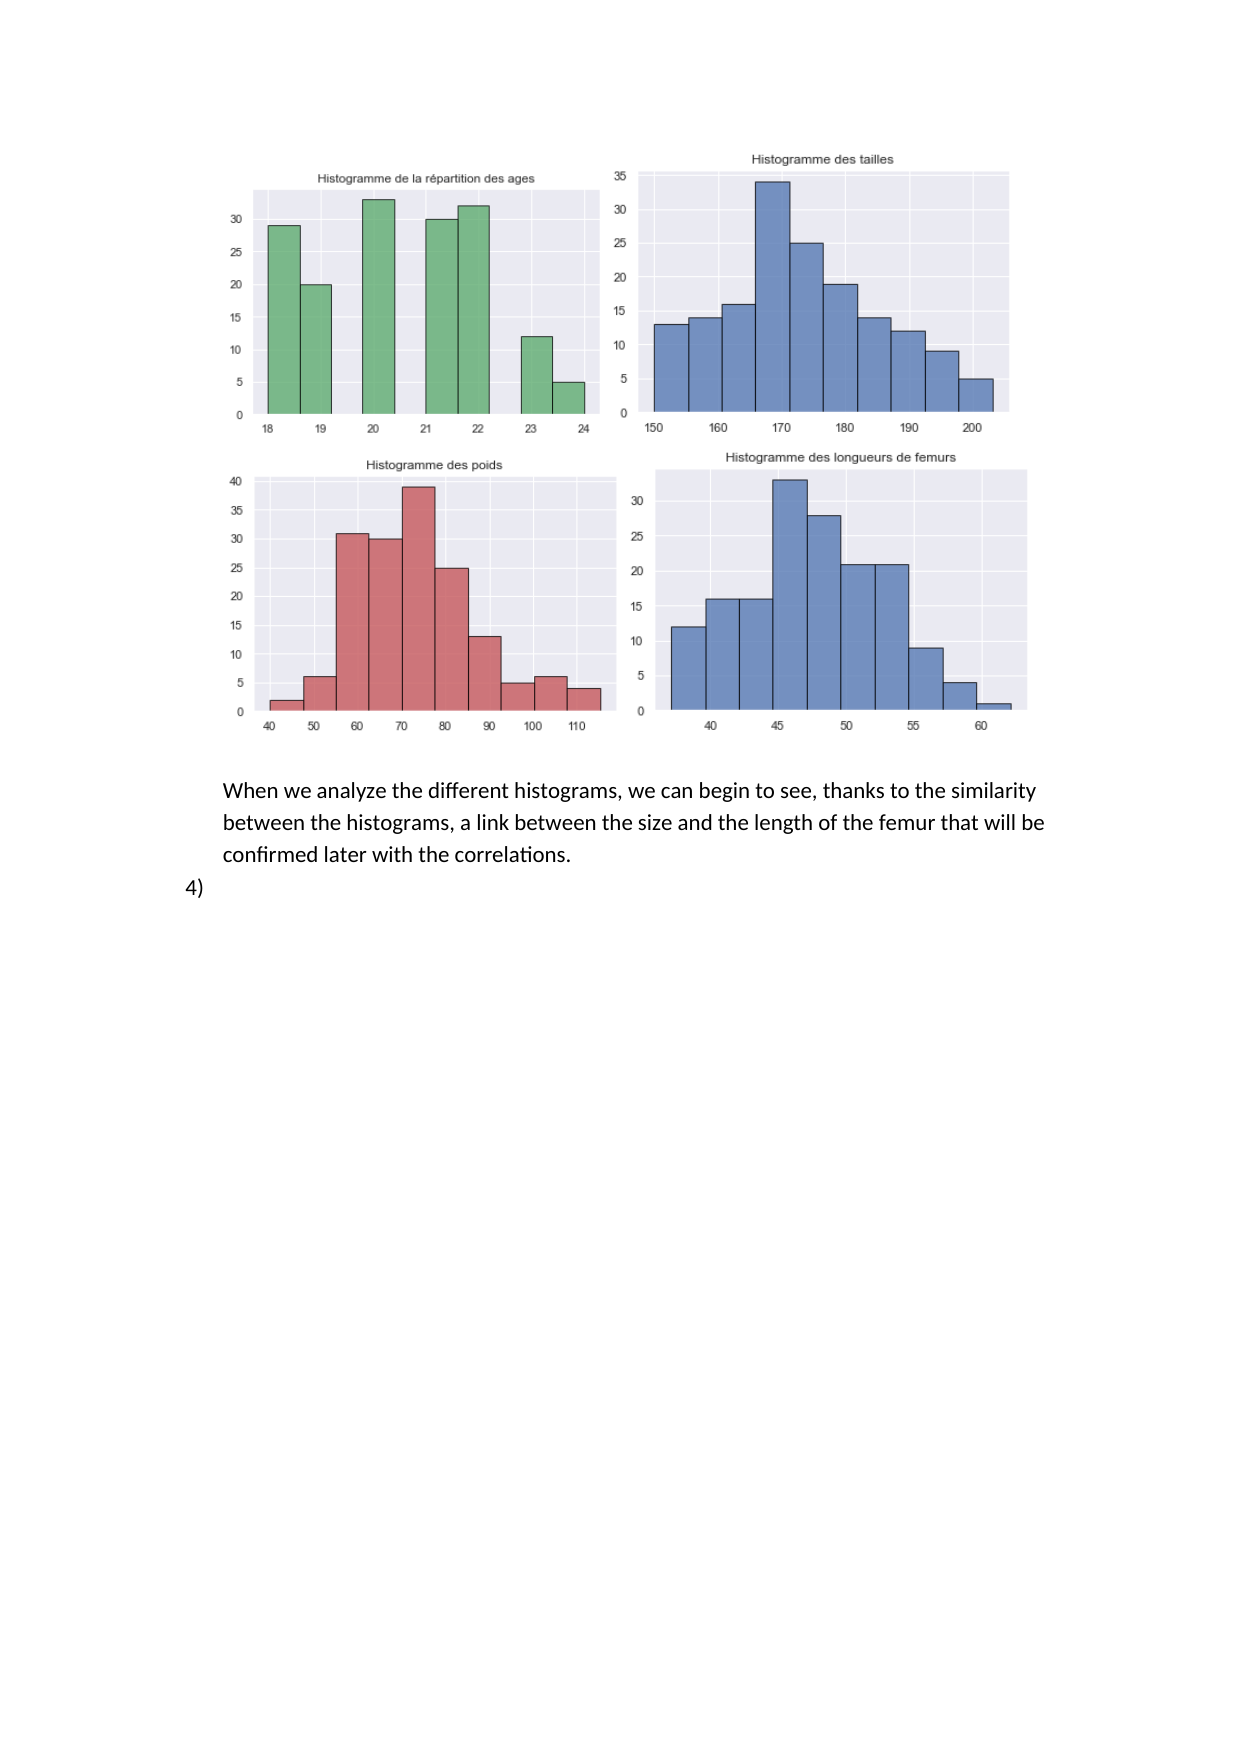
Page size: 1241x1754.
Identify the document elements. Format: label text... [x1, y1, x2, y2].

picture [222, 445, 1034, 740]
picture [222, 147, 1015, 442]
list When we analyze the different histograms, we can begin to see, thanks to the similarity between the histograms, a link between the size and the length of the femur that will be confirmed later with the correlations. [223, 776, 1093, 869]
